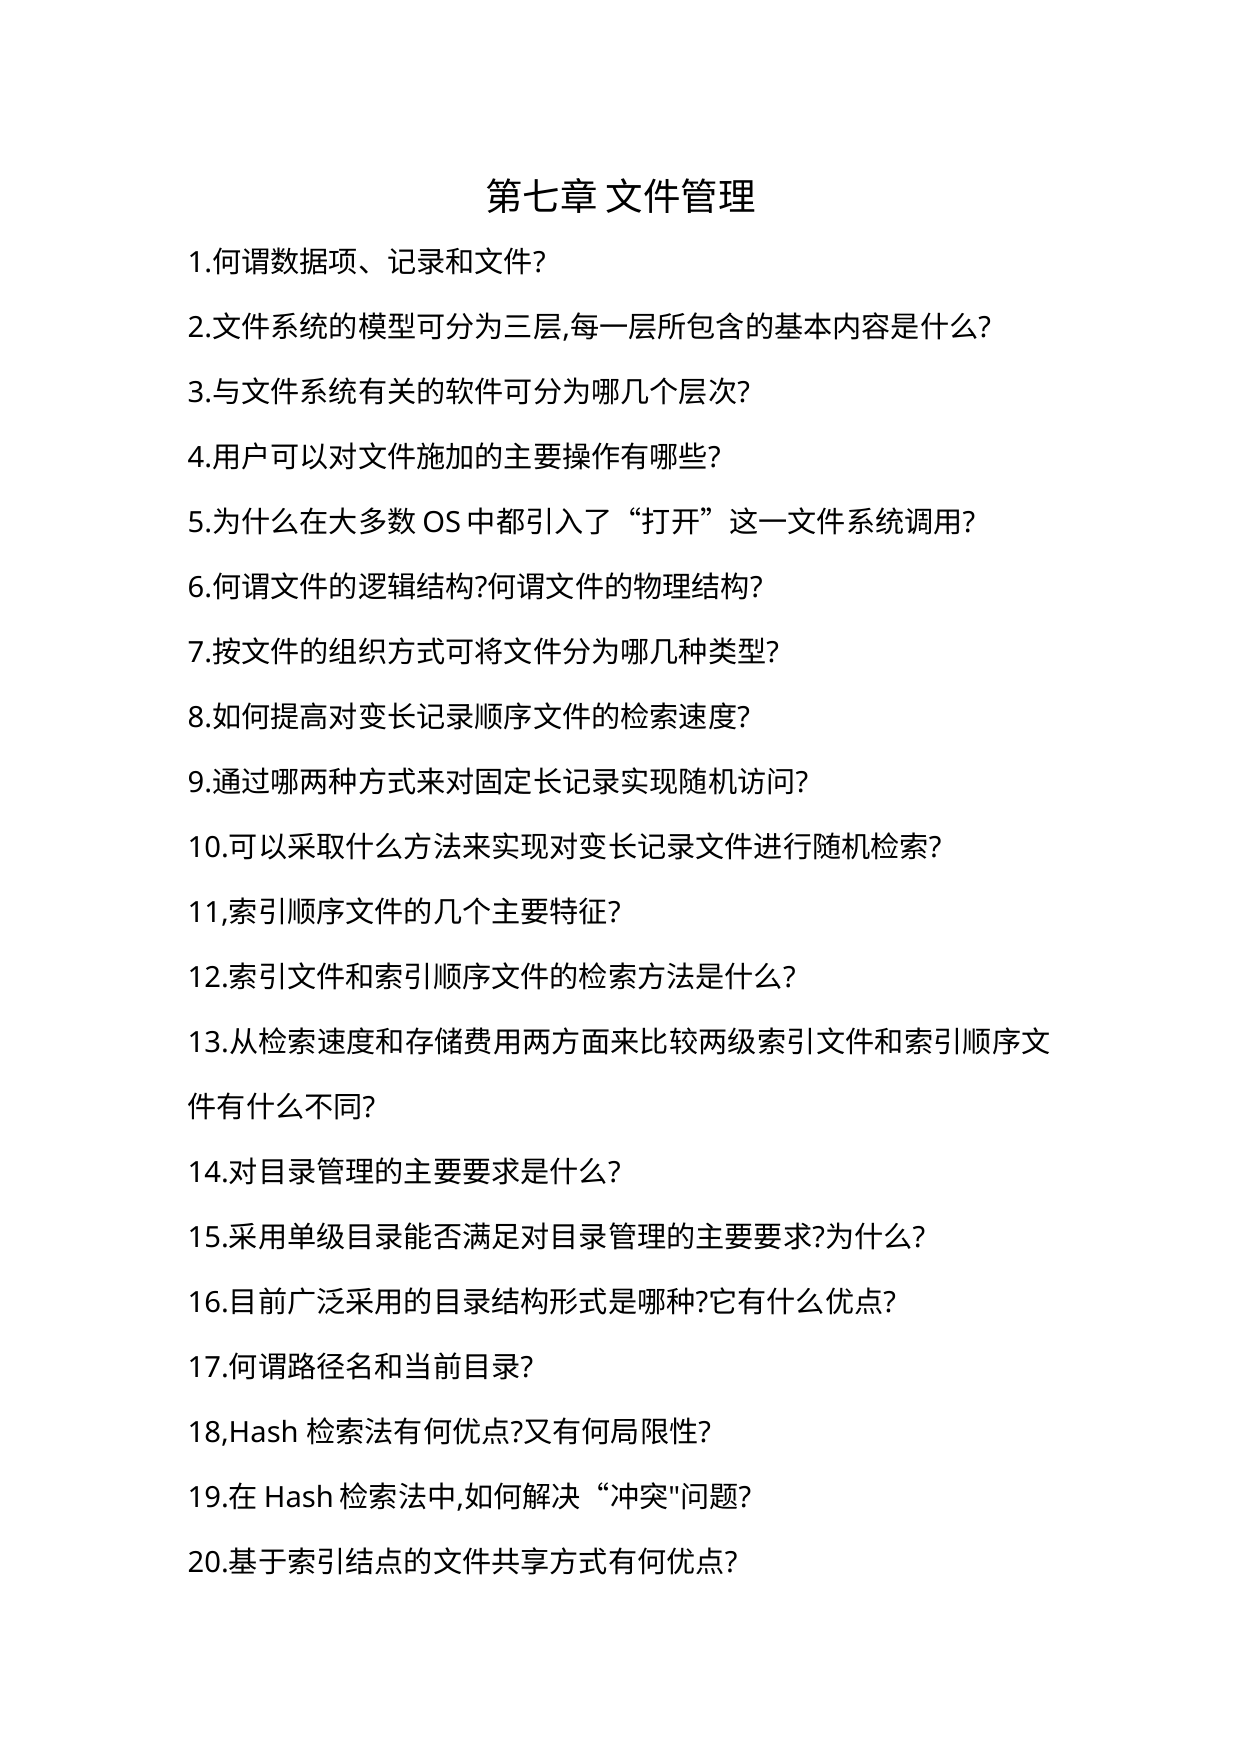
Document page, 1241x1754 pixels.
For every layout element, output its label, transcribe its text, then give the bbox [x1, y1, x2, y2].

text 4.用户可以对文件施加的主要操作有哪些? [187, 422, 1053, 487]
text 15.采用单级目录能否满足对目录管理的主要要求?为什么? [187, 1202, 1053, 1267]
text 12.索引文件和索引顺序文件的检索方法是什么? [187, 942, 1053, 1007]
text 9.通过哪两种方式来对固定长记录实现随机访问? [187, 747, 1053, 812]
text 2.文件系统的模型可分为三层,每一层所包含的基本内容是什么? [187, 292, 1053, 357]
text 11,索引顺序文件的几个主要特征? [187, 877, 1053, 942]
text 6.何谓文件的逻辑结构?何谓文件的物理结构? [187, 552, 1053, 617]
text 19.在Hash检索法中,如何解决“冲突"问题? [187, 1462, 1053, 1527]
text 3.与文件系统有关的软件可分为哪几个层次? [187, 357, 1053, 422]
text 8.如何提高对变长记录顺序文件的检索速度? [187, 682, 1053, 747]
text 10.可以采取什么方法来实现对变长记录文件进行随机检索? [187, 812, 1053, 877]
text 13.从检索速度和存储费用两方面来比较两级索引文件和索引顺序文件有什么不同? [187, 1007, 1053, 1137]
text 18,Hash 检索法有何优点?又有何局限性? [187, 1397, 1053, 1462]
text 7.按文件的组织方式可将文件分为哪几种类型? [187, 617, 1053, 682]
text 5.为什么在大多数OS中都引入了“打开”这一文件系统调用? [187, 487, 1053, 552]
text 14.对目录管理的主要要求是什么? [187, 1137, 1053, 1202]
text 16.目前广泛采用的目录结构形式是哪种?它有什么优点? [187, 1267, 1053, 1332]
text 第七章 文件管理 [187, 162, 1053, 227]
text 1.何谓数据项、记录和文件? [187, 227, 1053, 292]
text 20.基于索引结点的文件共享方式有何优点? [187, 1527, 1053, 1592]
text 17.何谓路径名和当前目录? [187, 1332, 1053, 1397]
